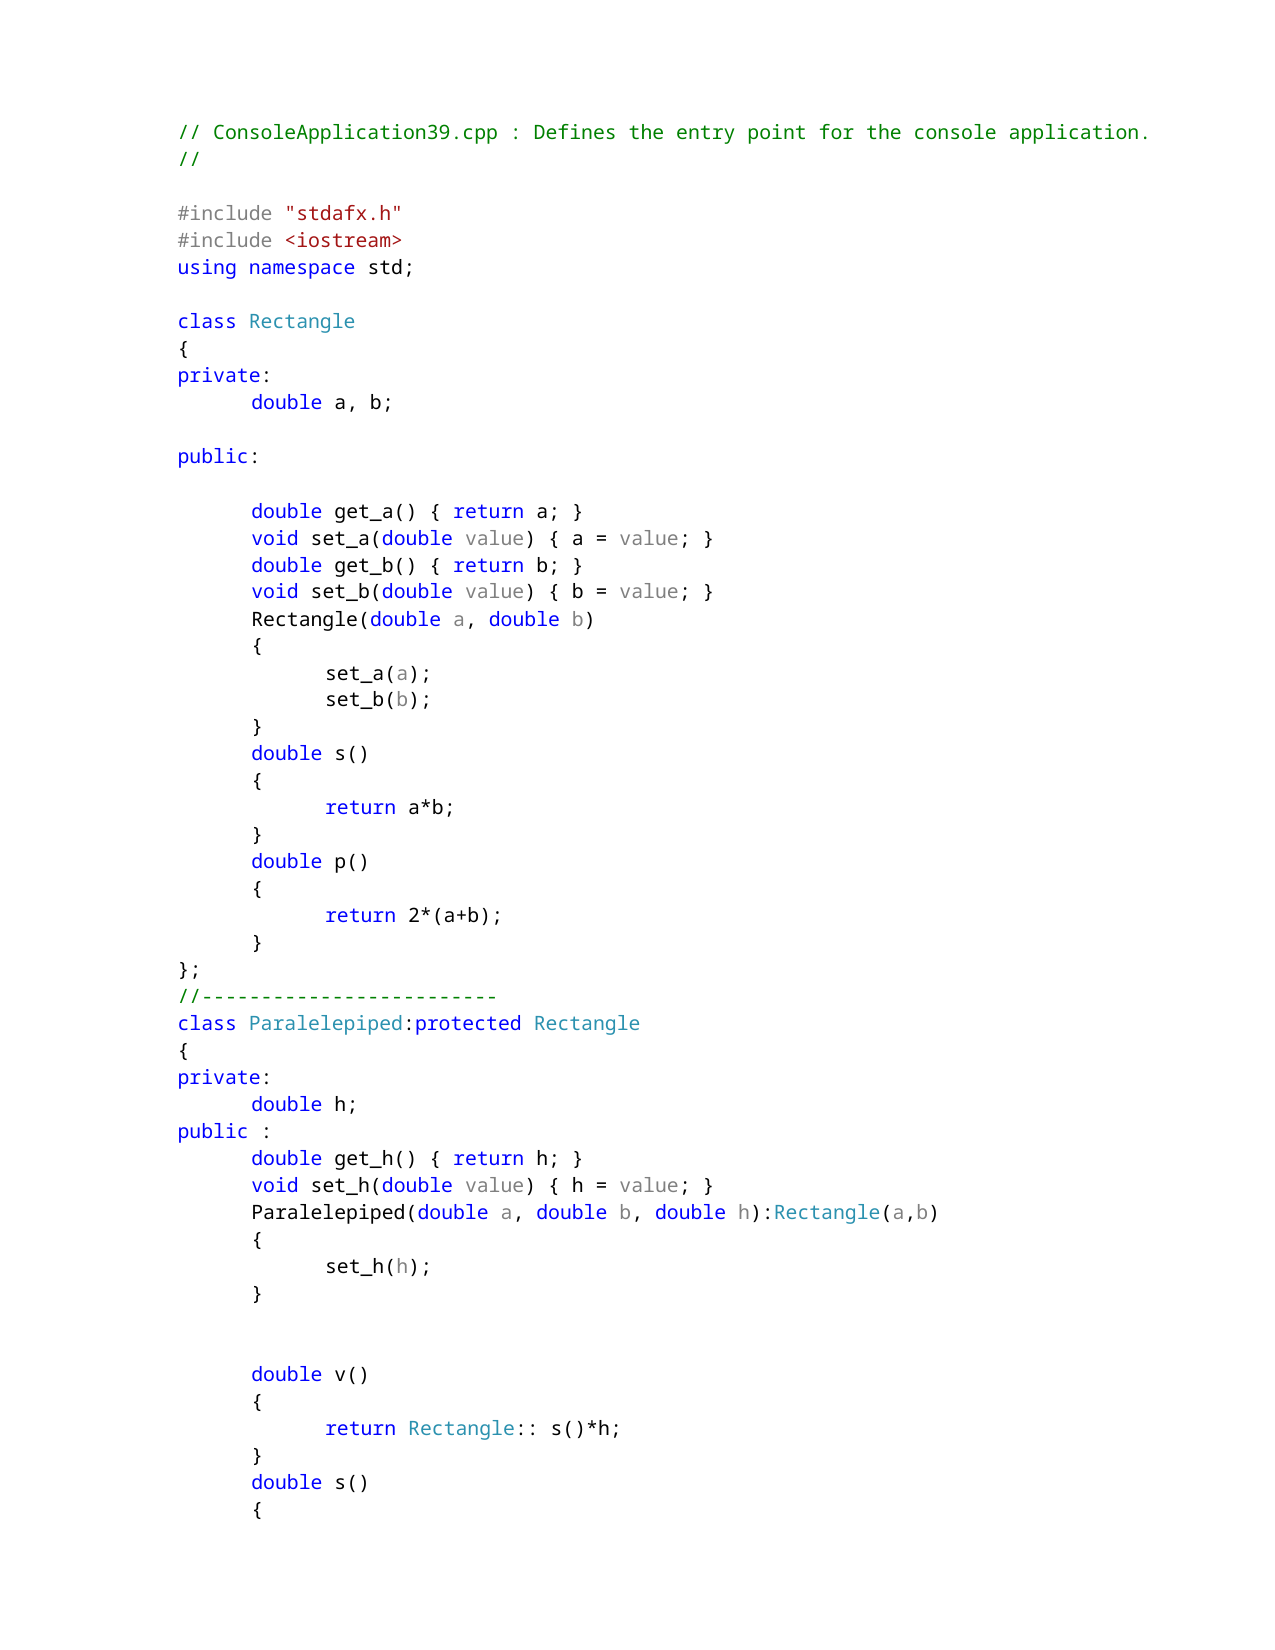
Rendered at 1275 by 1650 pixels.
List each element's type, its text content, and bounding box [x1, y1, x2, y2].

text private: [177, 361, 1186, 388]
text { [177, 1225, 1186, 1252]
text } [177, 1279, 1186, 1306]
text { [177, 632, 1186, 659]
text private: [177, 1063, 1186, 1090]
text { [177, 334, 1186, 361]
text { [177, 874, 1186, 902]
text } [177, 928, 1186, 956]
text Paralelepiped(double a, double b, double h):Rectangle(a,b) [177, 1198, 1186, 1225]
text // ConsoleApplication39.cpp : Defines the entry point for the console application. [177, 118, 1186, 145]
text set_b(b); [177, 686, 1186, 713]
text { [177, 1036, 1186, 1063]
text return 2*(a+b); [177, 902, 1186, 928]
text // [177, 145, 1186, 172]
text return a*b; [177, 794, 1186, 821]
text using namespace std; [177, 253, 1186, 280]
text } [177, 713, 1186, 740]
text void set_h(double value) { h = value; } [177, 1171, 1186, 1198]
text set_a(a); [177, 659, 1186, 686]
text { [177, 1387, 1186, 1414]
text Rectangle(double a, double b) [177, 605, 1186, 632]
text public : [177, 1117, 1186, 1144]
text set_h(h); [177, 1252, 1186, 1279]
text double s() [177, 1468, 1186, 1495]
text public: [177, 442, 1186, 469]
text class Rectangle [177, 307, 1186, 334]
text { [177, 767, 1186, 794]
text }; [177, 956, 1186, 982]
text } [177, 821, 1186, 848]
text double h; [177, 1090, 1186, 1117]
text { [177, 1495, 1186, 1522]
text double v() [177, 1360, 1186, 1387]
text return Rectangle:: s()*h; [177, 1414, 1186, 1441]
text double get_h() { return h; } [177, 1144, 1186, 1171]
text #include "stdafx.h" [177, 199, 1186, 226]
text double a, b; [177, 388, 1186, 415]
text double get_a() { return a; } [177, 497, 1186, 524]
text double get_b() { return b; } [177, 551, 1186, 578]
text } [177, 1441, 1186, 1468]
text double p() [177, 848, 1186, 874]
text double s() [177, 740, 1186, 767]
text //------------------------- [177, 982, 1186, 1009]
text void set_b(double value) { b = value; } [177, 578, 1186, 605]
text #include <iostream> [177, 226, 1186, 253]
text class Paralelepiped:protected Rectangle [177, 1009, 1186, 1036]
text void set_a(double value) { a = value; } [177, 524, 1186, 551]
